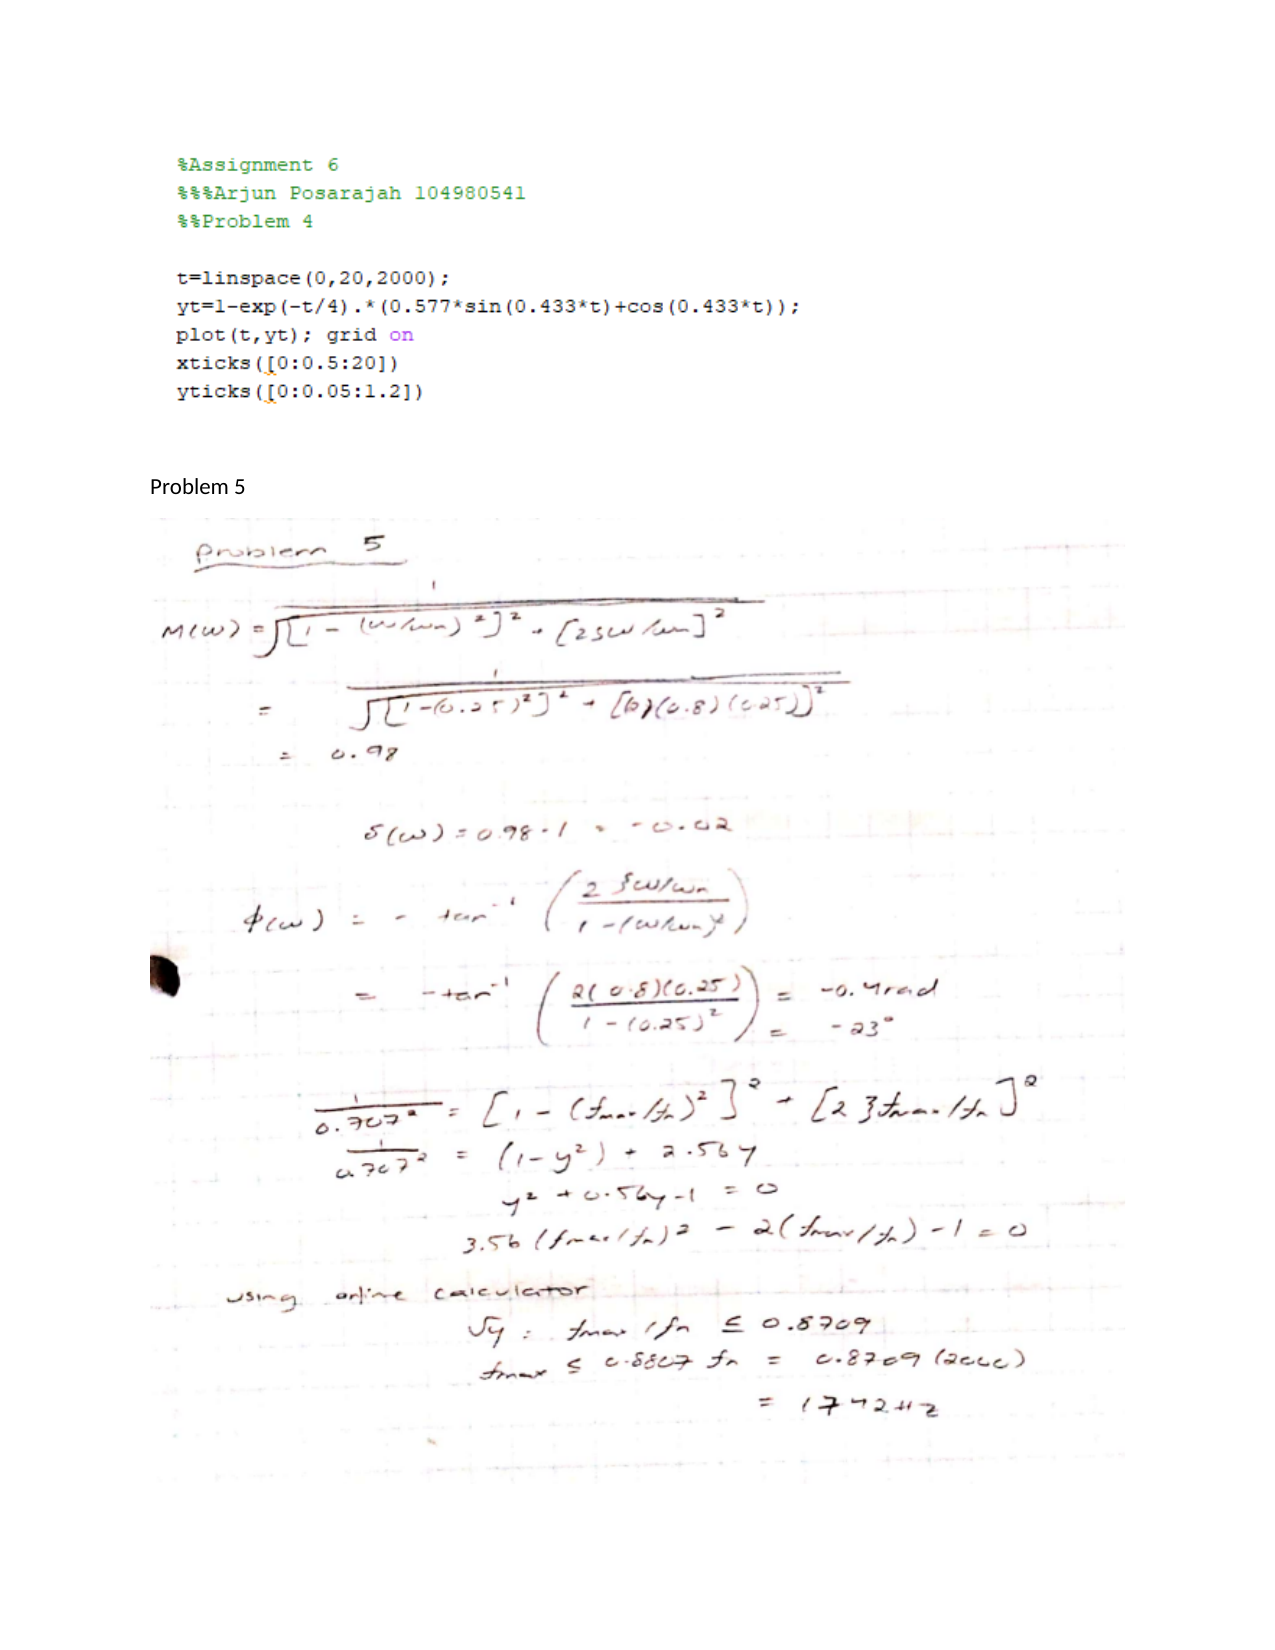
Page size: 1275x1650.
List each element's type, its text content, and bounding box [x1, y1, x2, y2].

picture [150, 518, 1125, 1484]
text Problem 5 [150, 472, 1125, 500]
picture [150, 150, 885, 407]
